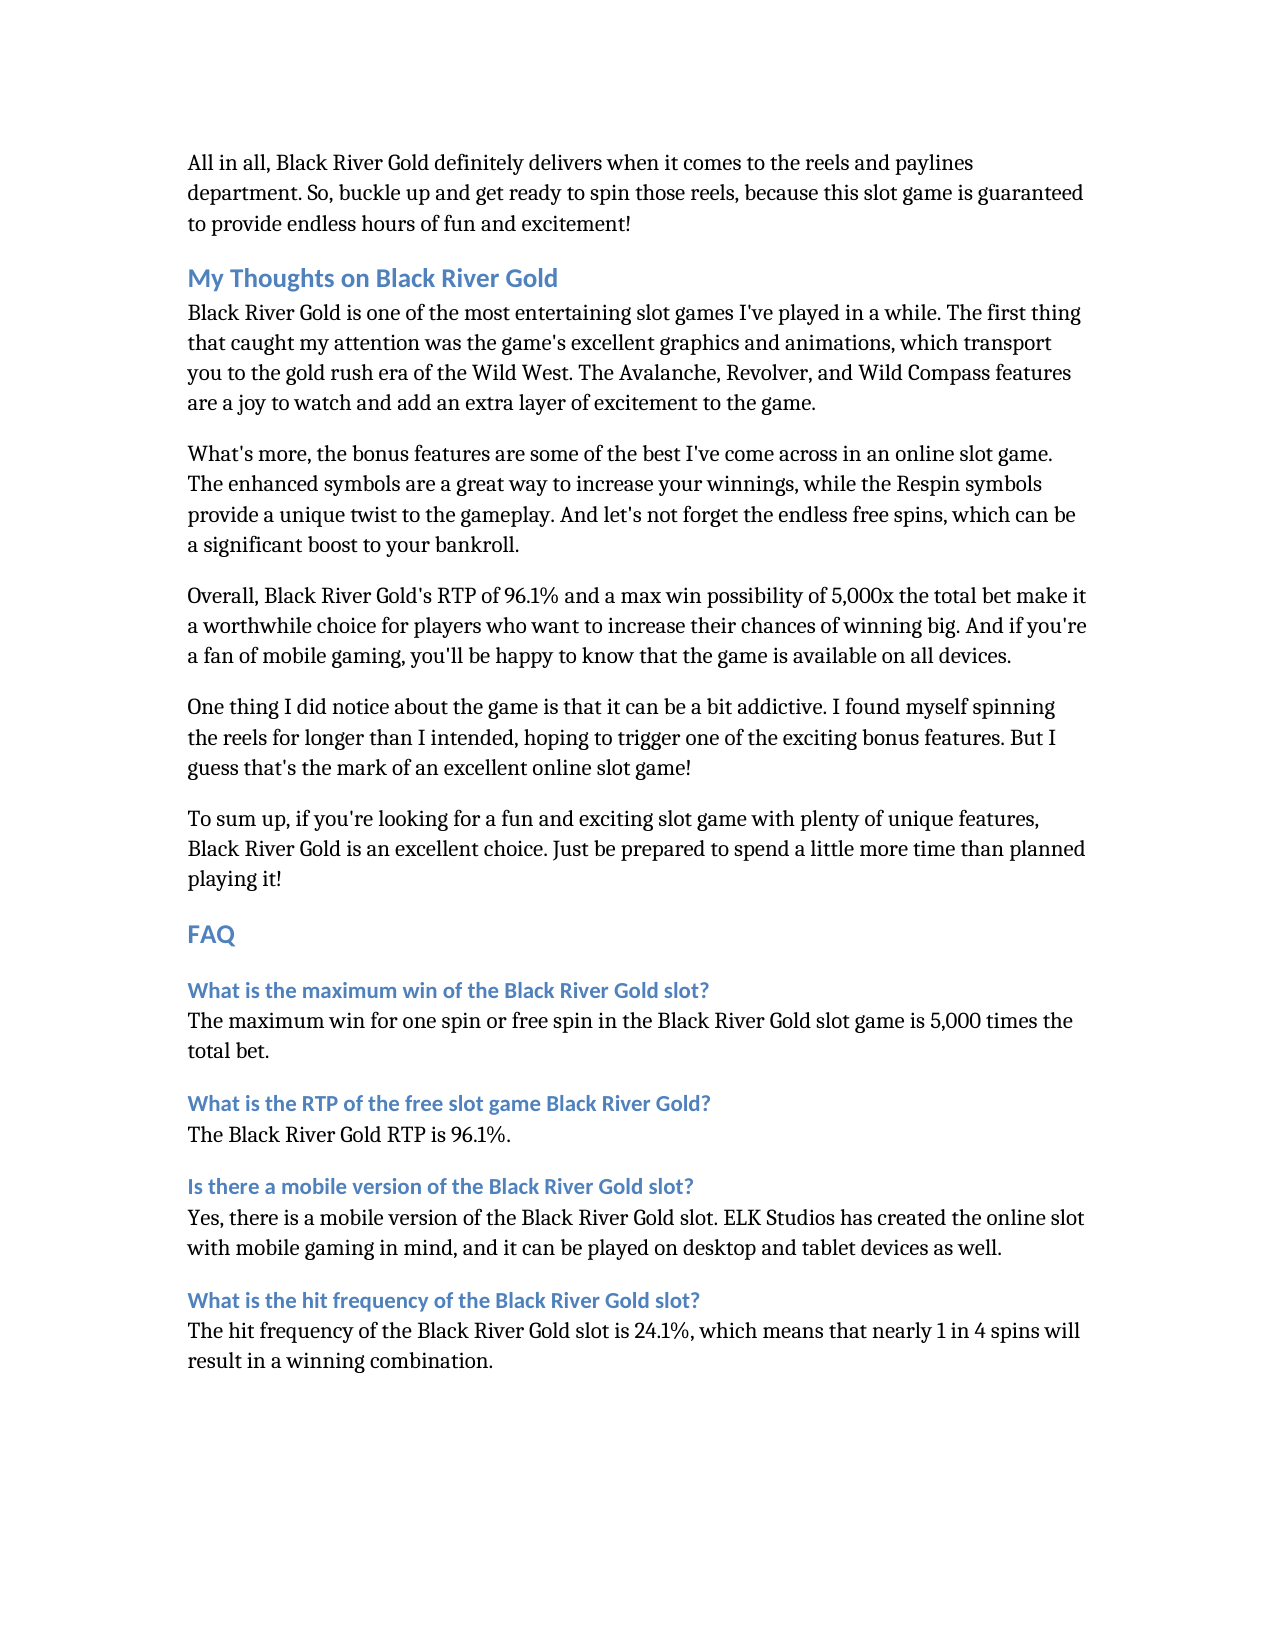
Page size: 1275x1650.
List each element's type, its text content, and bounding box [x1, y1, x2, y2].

subtitle FAQ [187, 917, 1087, 950]
subtitle What is the RTP of the free slot game Black River Gold? [187, 1089, 1087, 1117]
subtitle My Thoughts on Black River Gold [187, 261, 1087, 294]
subtitle Is there a mobile version of the Black River Gold slot? [187, 1172, 1087, 1201]
text What's more, the bonus features are some of the best I've come across in an online slot game. The enhanced symbols are a great way to increase your winnings, while the Respin symbols provide a unique twist to the gameplay. And let's not forget the endless free spins, which can be a significant boost to your bankroll. [187, 441, 1087, 558]
text To sum up, if you're looking for a fun and exciting slot game with plenty of unique features, Black River Gold is an excellent choice. Just be prepared to spend a little more time than planned playing it! [187, 806, 1087, 892]
text All in all, Black River Gold definitely delivers when it comes to the reels and paylines department. So, buckle up and get ready to spin those reels, because this slot game is guaranteed to provide endless hours of fun and excitement! [187, 150, 1087, 237]
text The Black River Gold RTP is 96.1%. [187, 1121, 1087, 1148]
text One thing I did notice about the game is that it can be a bit addictive. I found myself spinning the reels for longer than I intended, hoping to trigger one of the exciting bonus features. But I guess that's the mark of an excellent online slot game! [187, 694, 1087, 781]
text The maximum win for one spin or free spin in the Black River Gold slot game is 5,000 times the total bet. [187, 1008, 1087, 1064]
subtitle What is the hit frequency of the Black River Gold slot? [187, 1286, 1087, 1314]
text Overall, Black River Gold's RTP of 96.1% and a max win possibility of 5,000x the total bet make it a worthwhile choice for players who want to increase their chances of winning big. And if you're a fan of mobile gaming, you'll be happy to know that the game is available on all devices. [187, 583, 1087, 669]
text Yes, there is a mobile version of the Black River Gold slot. ELK Studios has created the online slot with mobile gaming in mind, and it can be played on desktop and tablet devices as well. [187, 1205, 1087, 1261]
text Black River Gold is one of the most entertaining slot games I've played in a while. The first thing that caught my attention was the game's excellent graphics and animations, which transport you to the gold rush era of the Wild West. The Avalanche, Revolver, and Wild Compass features are a joy to watch and add an extra layer of excitement to the game. [187, 299, 1087, 416]
subtitle What is the maximum win of the Black River Gold slot? [187, 976, 1087, 1004]
text The hit frequency of the Black River Gold slot is 24.1%, which means that nearly 1 in 4 spins will result in a winning combination. [187, 1318, 1087, 1375]
